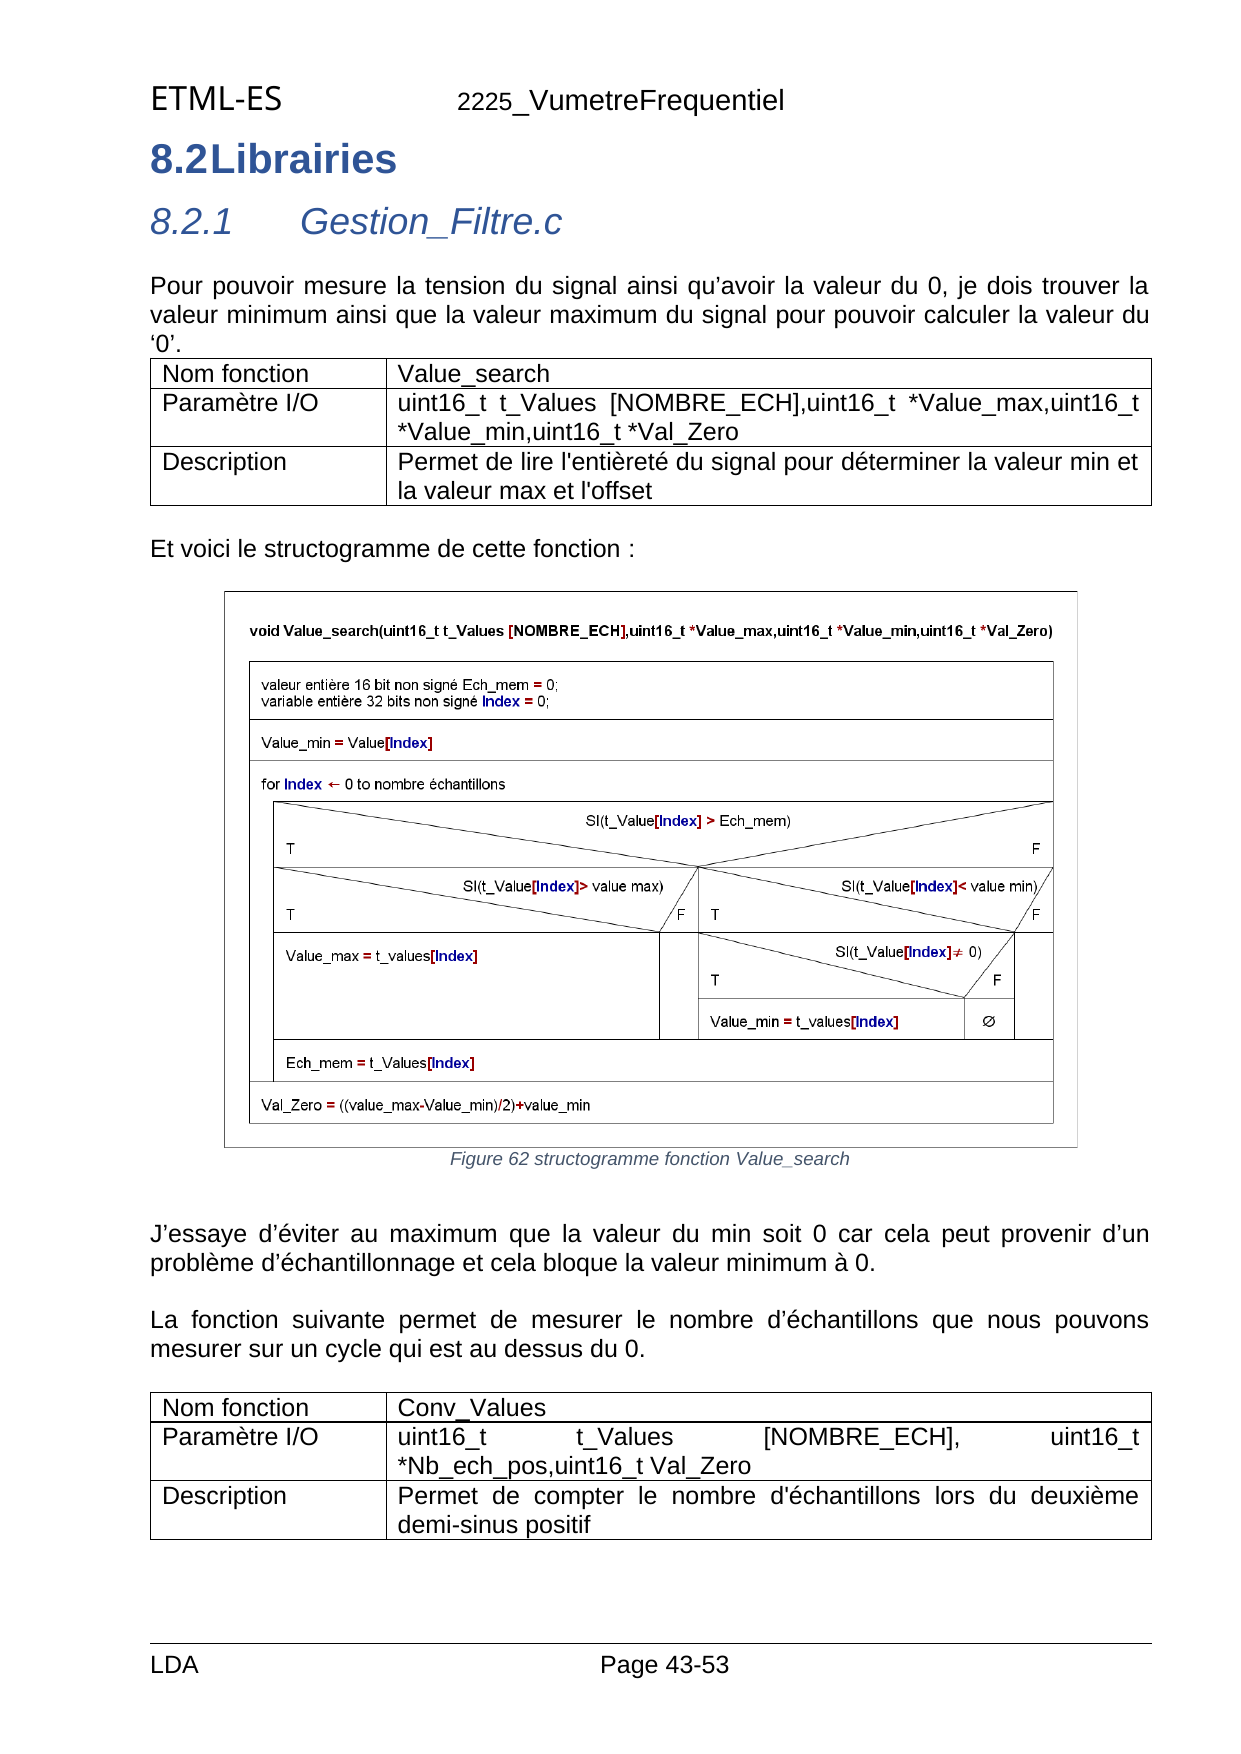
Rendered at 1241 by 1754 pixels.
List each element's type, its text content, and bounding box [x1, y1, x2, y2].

table_cell uint16_t t_Values [NOMBRE_ECH],uint16_t *Value_max,uint16_t *Value_min,uint16_t *Val_Zero [387, 389, 1151, 446]
subtitle Librairies [150, 135, 1152, 183]
table_cell uint16_t t_Values [NOMBRE_ECH], uint16_t *Nb_ech_pos,uint16_t Val_Zero [387, 1423, 1151, 1480]
table_header Value_search [387, 359, 1151, 387]
subtitle Gestion_Filtre.c [150, 199, 1152, 243]
table_cell Permet de lire l'entièreté du signal pour déterminer la valeur min et la valeur max et l'offset [387, 447, 1151, 504]
text Figure 62 structogramme fonction Value_search [150, 1148, 1152, 1169]
table_cell Description [151, 1481, 386, 1538]
table_header Conv_Values [387, 1393, 1151, 1421]
table_header Nom fonction [151, 359, 386, 387]
text La fonction suivante permet de mesurer le nombre d’échantillons que nous pouvons mesurer sur un cycle qui est au dessus du 0. [150, 1305, 1152, 1363]
table_cell Paramètre I/O [151, 389, 386, 446]
picture [224, 591, 1078, 1148]
table_cell Permet de compter le nombre d'échantillons lors du deuxième demi-sinus positif [387, 1481, 1151, 1538]
text Et voici le structogramme de cette fonction : [150, 534, 1152, 563]
table_cell Paramètre I/O [151, 1423, 386, 1480]
text Pour pouvoir mesure la tension du signal ainsi qu’avoir la valeur du 0, je dois trouver la valeur minimum ainsi que la valeur maximum du signal pour pouvoir calculer la valeur du ‘0’. [150, 271, 1152, 358]
table_header Nom fonction [151, 1393, 386, 1421]
table_cell Description [151, 447, 386, 504]
text J’essaye d’éviter au maximum que la valeur du min soit 0 car cela peut provenir d’un problème d’échantillonnage et cela bloque la valeur minimum à 0. [150, 1219, 1152, 1277]
